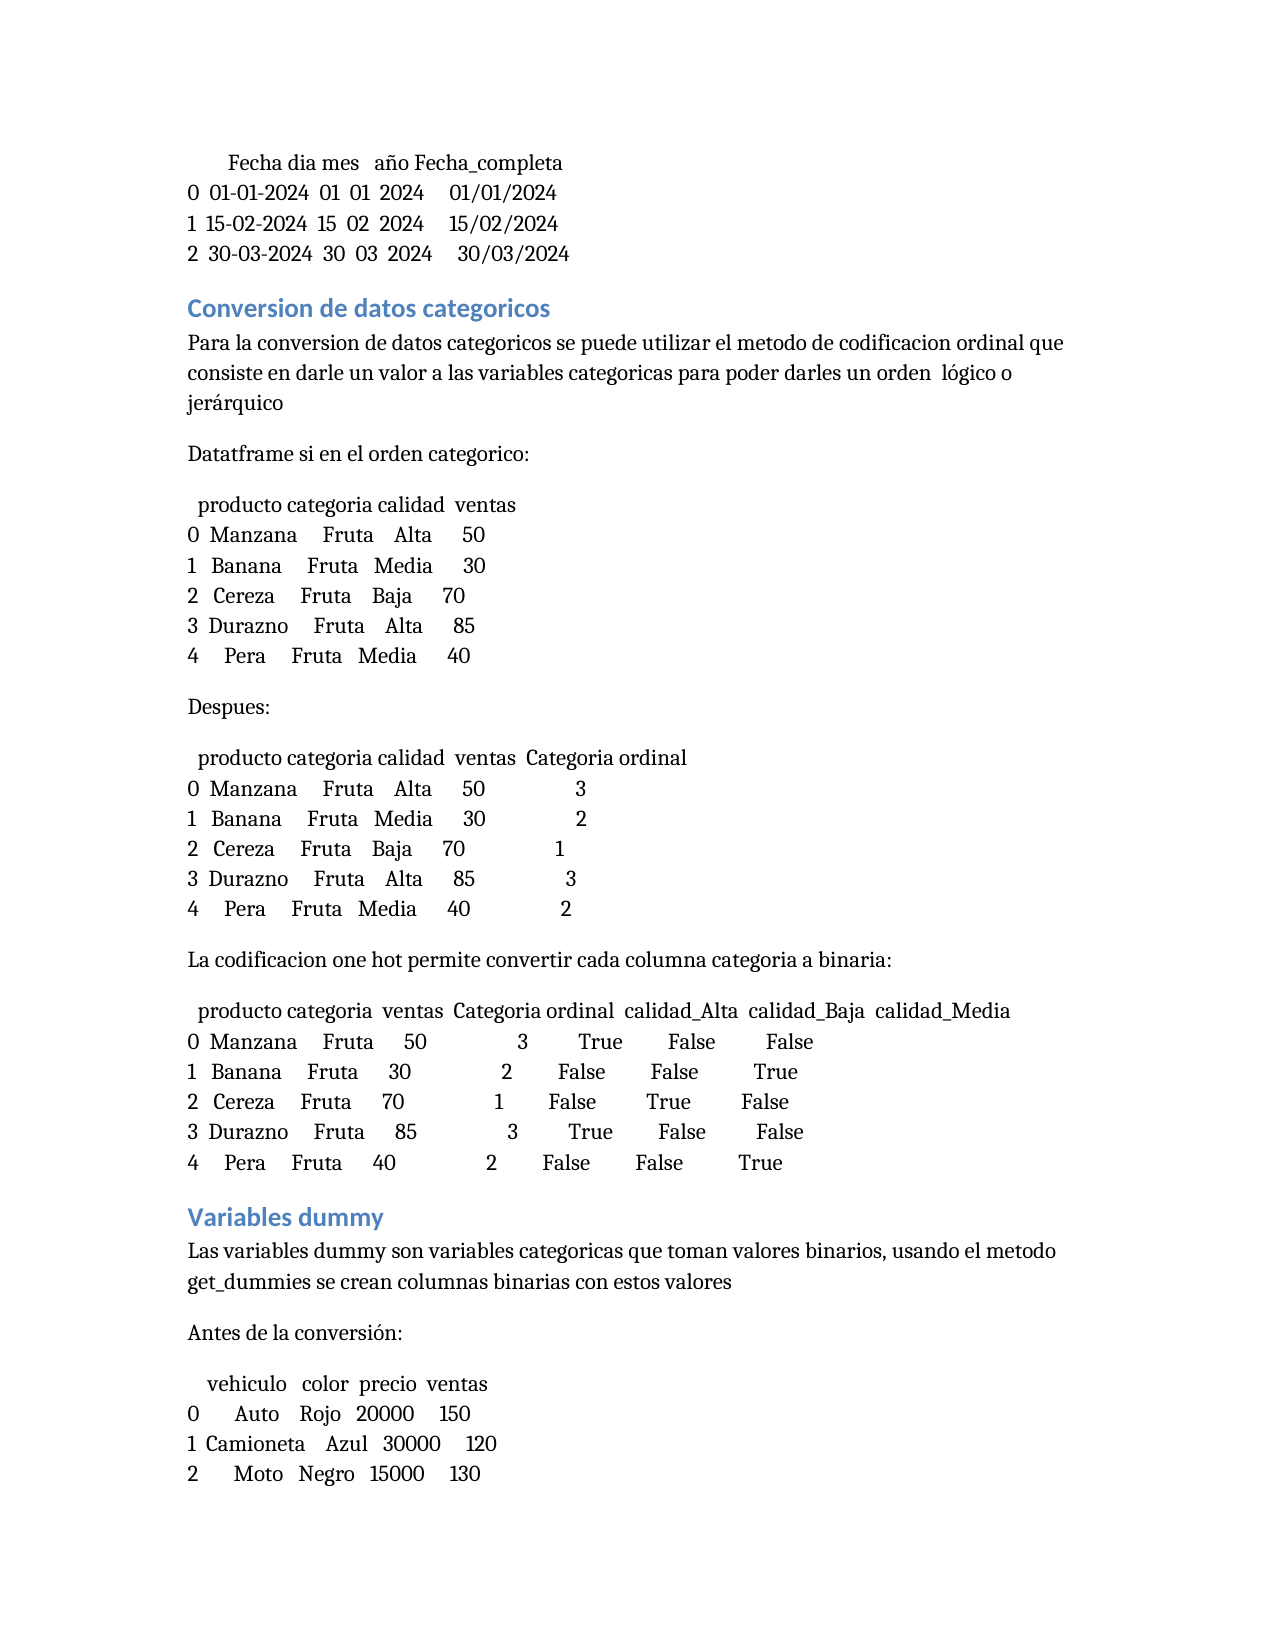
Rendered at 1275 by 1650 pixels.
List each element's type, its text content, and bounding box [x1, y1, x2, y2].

text La codificacion one hot permite convertir cada columna categoria a binaria: [187, 947, 1087, 974]
text Despues: [187, 694, 1087, 721]
text Antes de la conversión: [187, 1319, 1087, 1346]
text Datatframe si en el orden categorico: [187, 441, 1087, 467]
text producto categoria ventas Categoria ordinal calidad_Alta calidad_Baja calidad_Media 0 Manzana Fruta 50 3 True False False 1 Banana Fruta 30 2 False False True 2 Cereza Fruta 70 1 False True False 3 Durazno Fruta 85 3 True False False 4 Pera Fruta 40 2 False False True [187, 998, 1087, 1176]
text producto categoria calidad ventas Categoria ordinal 0 Manzana Fruta Alta 50 3 1 Banana Fruta Media 30 2 2 Cereza Fruta Baja 70 1 3 Durazno Fruta Alta 85 3 4 Pera Fruta Media 40 2 [187, 745, 1087, 923]
subtitle Conversion de datos categoricos [187, 292, 1087, 325]
text Fecha dia mes año Fecha_completa 0 01-01-2024 01 01 2024 01/01/2024 1 15-02-2024 15 02 2024 15/02/2024 2 30-03-2024 30 03 2024 30/03/2024 [187, 150, 1087, 267]
subtitle Variables dummy [187, 1200, 1087, 1233]
text Las variables dummy son variables categoricas que toman valores binarios, usando el metodo get_dummies se crean columnas binarias con estos valores [187, 1238, 1087, 1295]
